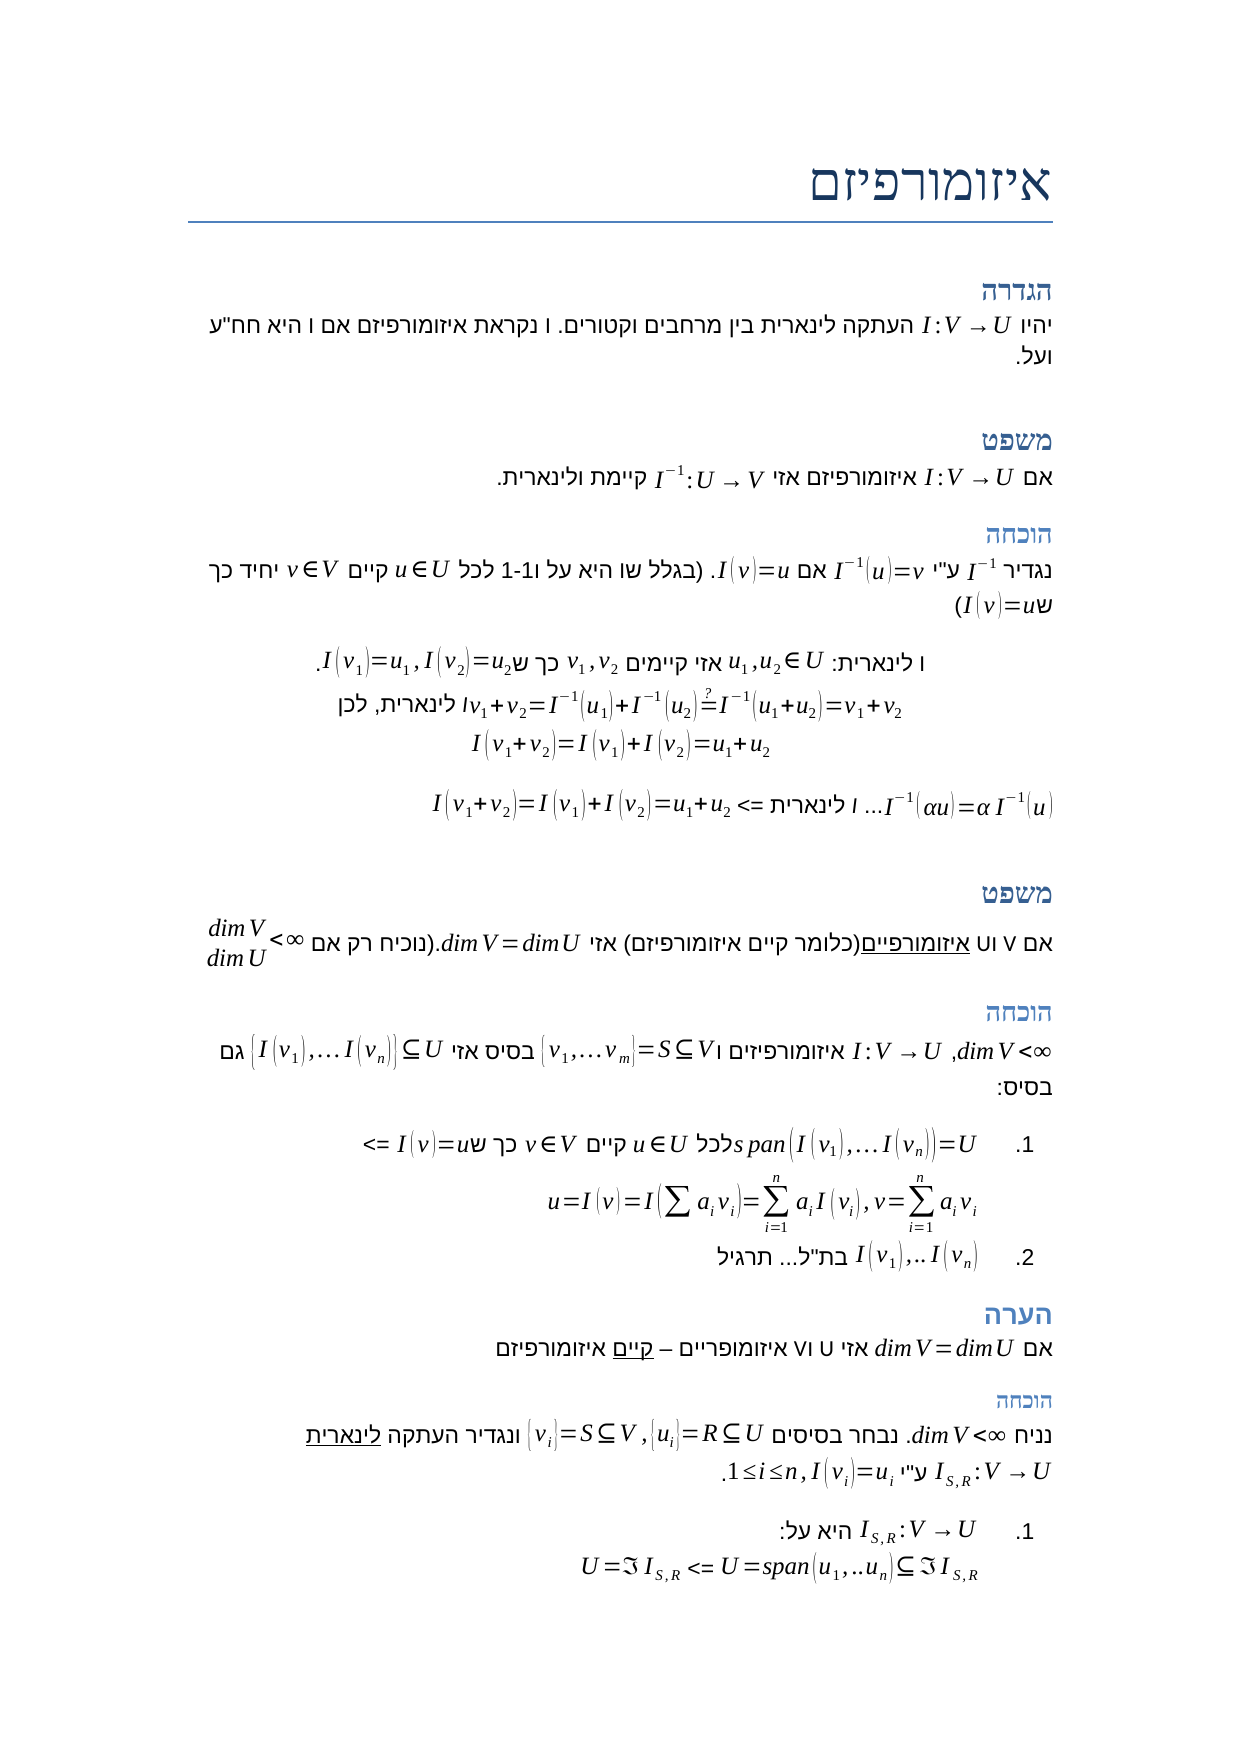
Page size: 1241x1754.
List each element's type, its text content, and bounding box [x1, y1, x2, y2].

text ... I לינארית => [187, 787, 1053, 822]
subtitle הוכחה [187, 1388, 1053, 1414]
subtitle הערה [187, 1299, 1053, 1330]
text אם V וU איזומורפיים(כלומר קיים איזומורפיזם) אזי .(נוכיח רק אם [187, 915, 1053, 971]
title איזומורפיזם [187, 150, 1053, 223]
text אם אזי U וV איזומופריים – קיים איזומורפיזם [187, 1334, 1053, 1363]
text נניח . נבחר בסיסים ונגדיר העתקה לינארית ע"י . [187, 1418, 1053, 1491]
subtitle משפט [187, 423, 1053, 457]
list היא על: => [187, 1516, 1015, 1586]
text אם איזומורפיזם אזי קיימת ולינארית. [187, 462, 1053, 493]
text יהיו העתקה לינארית בין מרחבים וקטורים. I נקראת איזומורפיזם אם I היא חח"ע ועל. [187, 311, 1053, 369]
subtitle הגדרה [187, 273, 1053, 306]
subtitle הוכחה [187, 518, 1053, 549]
subtitle הוכחה [187, 996, 1053, 1028]
text I לינארית: אזי קיימים כך ש. I לינארית, לכן [187, 645, 1053, 762]
text , איזומורפיזים ו בסיס אזי גם בסיס: [173, 1032, 1053, 1101]
list בת"ל... תרגיל [173, 1239, 1015, 1274]
subtitle משפט [187, 876, 1053, 910]
text נגדיר ע"י אם . (בגלל שI היא על ו1-1 לכל קיים יחיד כך ש) [187, 553, 1053, 621]
list לכל קיים כך ש => [173, 1125, 1015, 1235]
